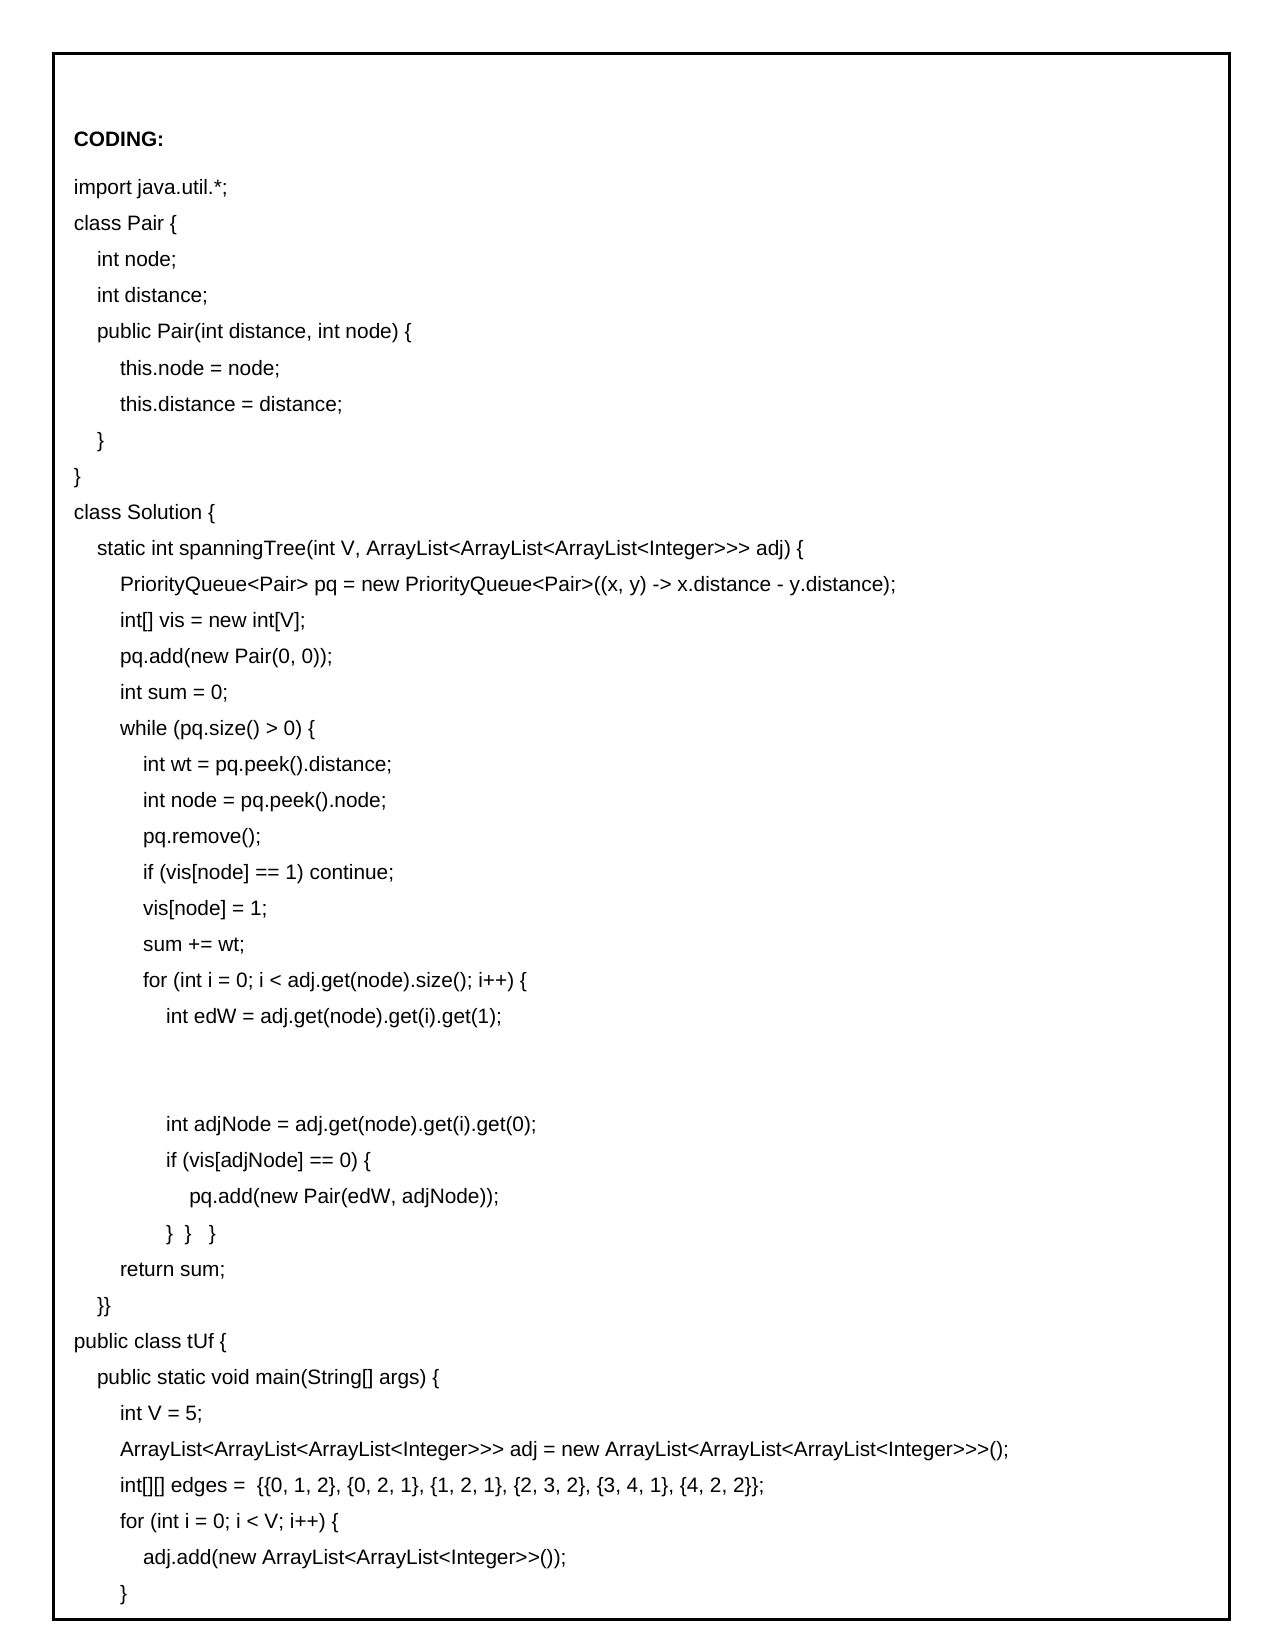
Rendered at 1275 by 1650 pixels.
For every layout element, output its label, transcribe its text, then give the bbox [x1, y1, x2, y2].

text public Pair(int distance, int node) { [74, 319, 1120, 343]
text int sum = 0; [74, 680, 1120, 704]
text } [74, 427, 1120, 451]
text int adjNode = adj.get(node).get(i).get(0); [74, 1112, 1120, 1136]
text PriorityQueue<Pair> pq = new PriorityQueue<Pair>((x, y) -> x.distance - y.distance); [74, 572, 1120, 596]
text } [74, 463, 1120, 487]
text this.node = node; [74, 355, 1120, 379]
text int distance; [74, 283, 1120, 307]
text int edW = adj.get(node).get(i).get(1); [74, 1004, 1120, 1028]
text CODING: [74, 127, 1120, 151]
text return sum; [74, 1256, 1120, 1280]
text class Solution { [74, 499, 1120, 523]
text int wt = pq.peek().distance; [74, 752, 1120, 776]
text int[] vis = new int[V]; [74, 608, 1120, 632]
text }} [74, 1292, 1120, 1316]
text } [74, 1581, 1120, 1605]
text if (vis[adjNode] == 0) { [74, 1148, 1120, 1172]
text class Pair { [74, 211, 1120, 235]
text this.distance = distance; [74, 391, 1120, 415]
text ArrayList<ArrayList<ArrayList<Integer>>> adj = new ArrayList<ArrayList<ArrayList<Integer>>>(); [74, 1437, 1120, 1461]
text vis[node] = 1; [74, 896, 1120, 920]
text int node = pq.peek().node; [74, 788, 1120, 812]
text sum += wt; [74, 932, 1120, 956]
text static int spanningTree(int V, ArrayList<ArrayList<ArrayList<Integer>>> adj) { [74, 536, 1120, 559]
text } } } [74, 1220, 1120, 1244]
text for (int i = 0; i < V; i++) { [74, 1509, 1120, 1533]
text int node; [74, 247, 1120, 271]
text if (vis[node] == 1) continue; [74, 860, 1120, 884]
text while (pq.size() > 0) { [74, 716, 1120, 740]
text pq.add(new Pair(0, 0)); [74, 644, 1120, 668]
text adj.add(new ArrayList<ArrayList<Integer>>()); [74, 1545, 1120, 1569]
text pq.add(new Pair(edW, adjNode)); [74, 1184, 1120, 1208]
text for (int i = 0; i < adj.get(node).size(); i++) { [74, 968, 1120, 992]
text int V = 5; [74, 1401, 1120, 1424]
text public static void main(String[] args) { [74, 1364, 1120, 1388]
text pq.remove(); [74, 824, 1120, 848]
text public class tUf { [74, 1328, 1120, 1352]
text int[][] edges = {{0, 1, 2}, {0, 2, 1}, {1, 2, 1}, {2, 3, 2}, {3, 4, 1}, {4, 2, 2}}; [74, 1473, 1120, 1497]
text import java.util.*; [74, 175, 1120, 199]
